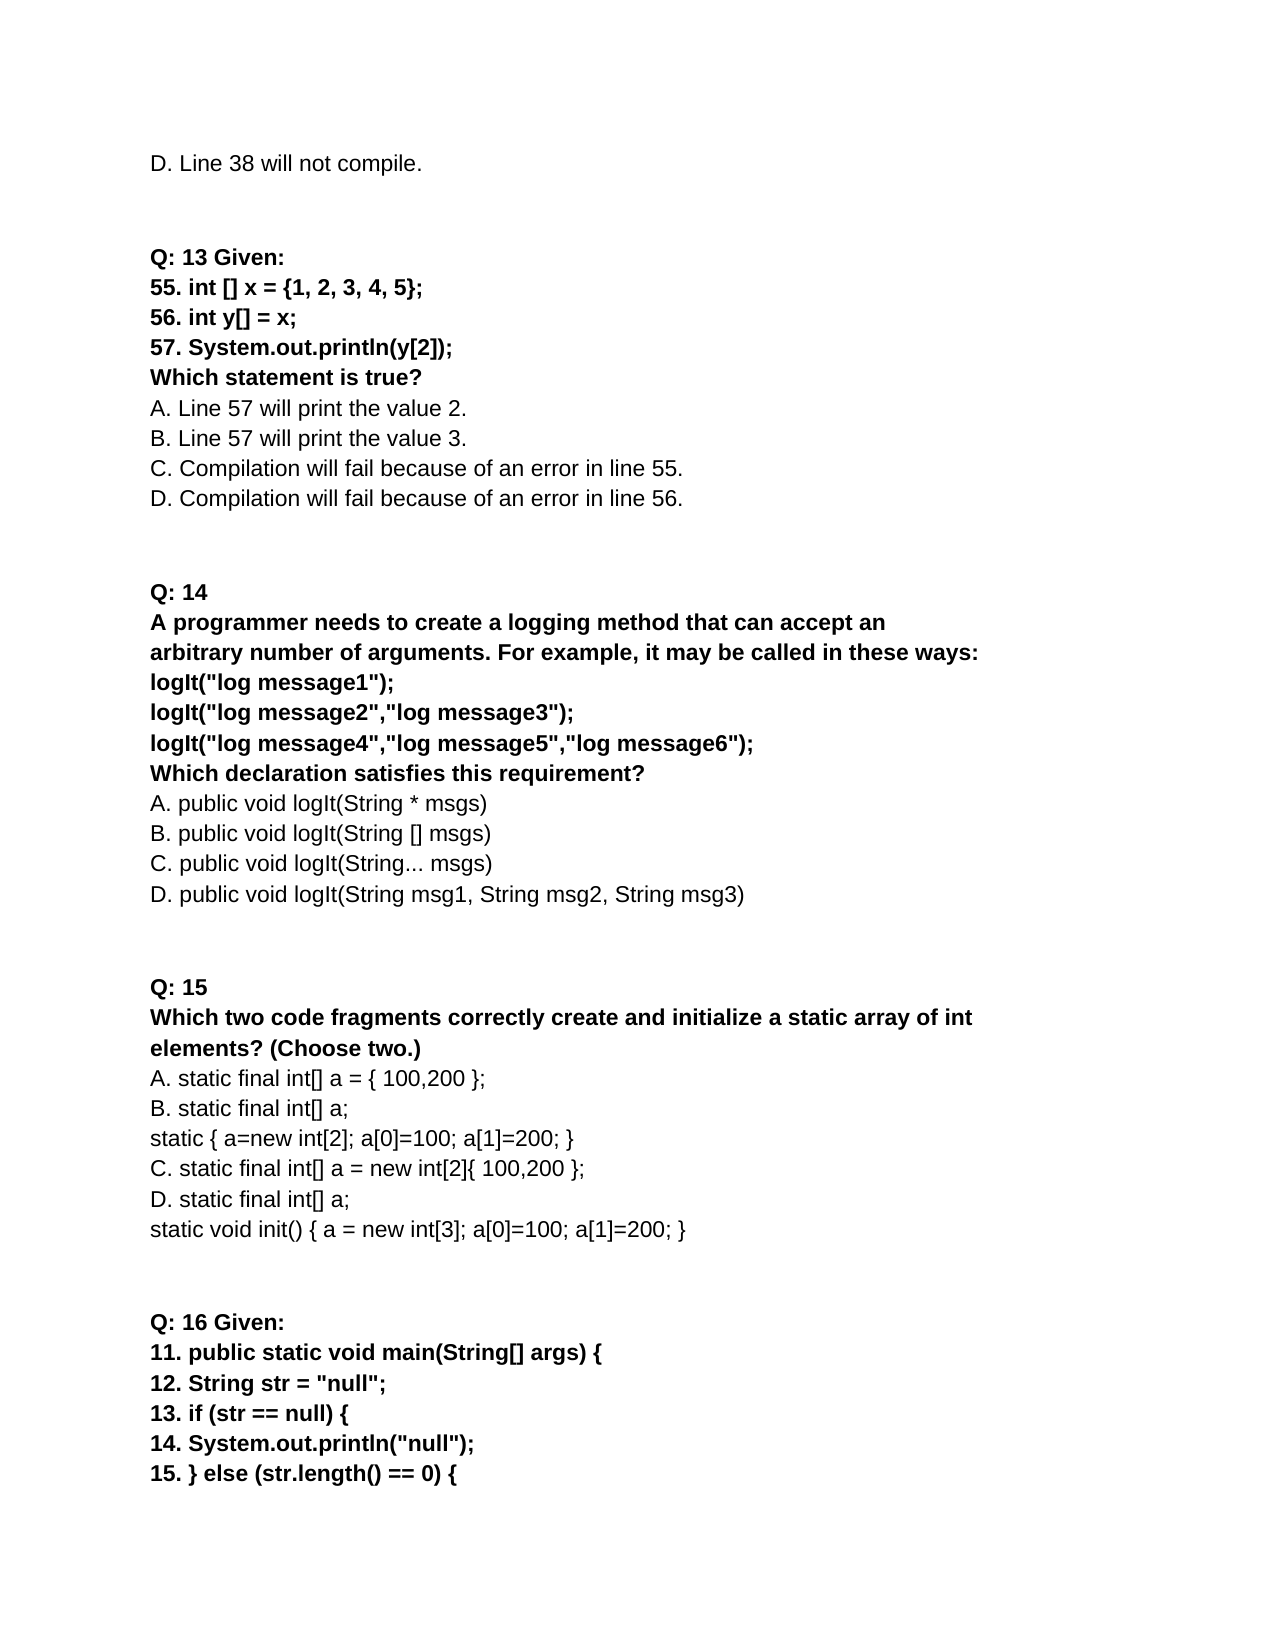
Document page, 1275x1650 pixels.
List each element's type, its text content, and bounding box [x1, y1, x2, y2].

text C. public void logIt(String... msgs) [150, 850, 1125, 877]
text 56. int y[] = x; [150, 304, 1125, 330]
text elements? (Choose two.) [150, 1034, 1125, 1061]
text Q: 15 [150, 974, 1125, 1000]
text C. static final int[] a = new int[2]{ 100,200 }; [150, 1155, 1125, 1182]
text A programmer needs to create a logging method that can accept an [150, 609, 1125, 635]
text D. static final int[] a; [150, 1186, 1125, 1212]
text Which statement is true? [150, 364, 1125, 391]
text Which declaration satisfies this requirement? [150, 760, 1125, 786]
text 57. System.out.println(y[2]); [150, 334, 1125, 360]
text 13. if (str == null) { [150, 1400, 1125, 1426]
text D. Compilation will fail because of an error in line 56. [150, 485, 1125, 511]
text B. Line 57 will print the value 3. [150, 425, 1125, 451]
text 12. String str = "null"; [150, 1369, 1125, 1396]
text static void init() { a = new int[3]; a[0]=100; a[1]=200; } [150, 1216, 1125, 1242]
text 11. public static void main(String[] args) { [150, 1339, 1125, 1366]
text logIt("log message2","log message3"); [150, 699, 1125, 726]
text 14. System.out.println("null"); [150, 1430, 1125, 1456]
text Q: 13 Given: [150, 243, 1125, 270]
text static { a=new int[2]; a[0]=100; a[1]=200; } [150, 1125, 1125, 1151]
text A. public void logIt(String * msgs) [150, 790, 1125, 816]
text 15. } else (str.length() == 0) { [150, 1460, 1125, 1487]
text A. Line 57 will print the value 2. [150, 394, 1125, 421]
text logIt("log message1"); [150, 669, 1125, 696]
text Which two code fragments correctly create and initialize a static array of int [150, 1004, 1125, 1031]
text logIt("log message4","log message5","log message6"); [150, 729, 1125, 756]
text 55. int [] x = {1, 2, 3, 4, 5}; [150, 274, 1125, 300]
text Q: 16 Given: [150, 1309, 1125, 1336]
text Q: 14 [150, 578, 1125, 605]
text B. static final int[] a; [150, 1095, 1125, 1121]
text C. Compilation will fail because of an error in line 55. [150, 455, 1125, 481]
text B. public void logIt(String [] msgs) [150, 820, 1125, 847]
text arbitrary number of arguments. For example, it may be called in these ways: [150, 639, 1125, 665]
text A. static final int[] a = { 100,200 }; [150, 1065, 1125, 1091]
text D. Line 38 will not compile. [150, 150, 1125, 176]
text D. public void logIt(String msg1, String msg2, String msg3) [150, 881, 1125, 907]
